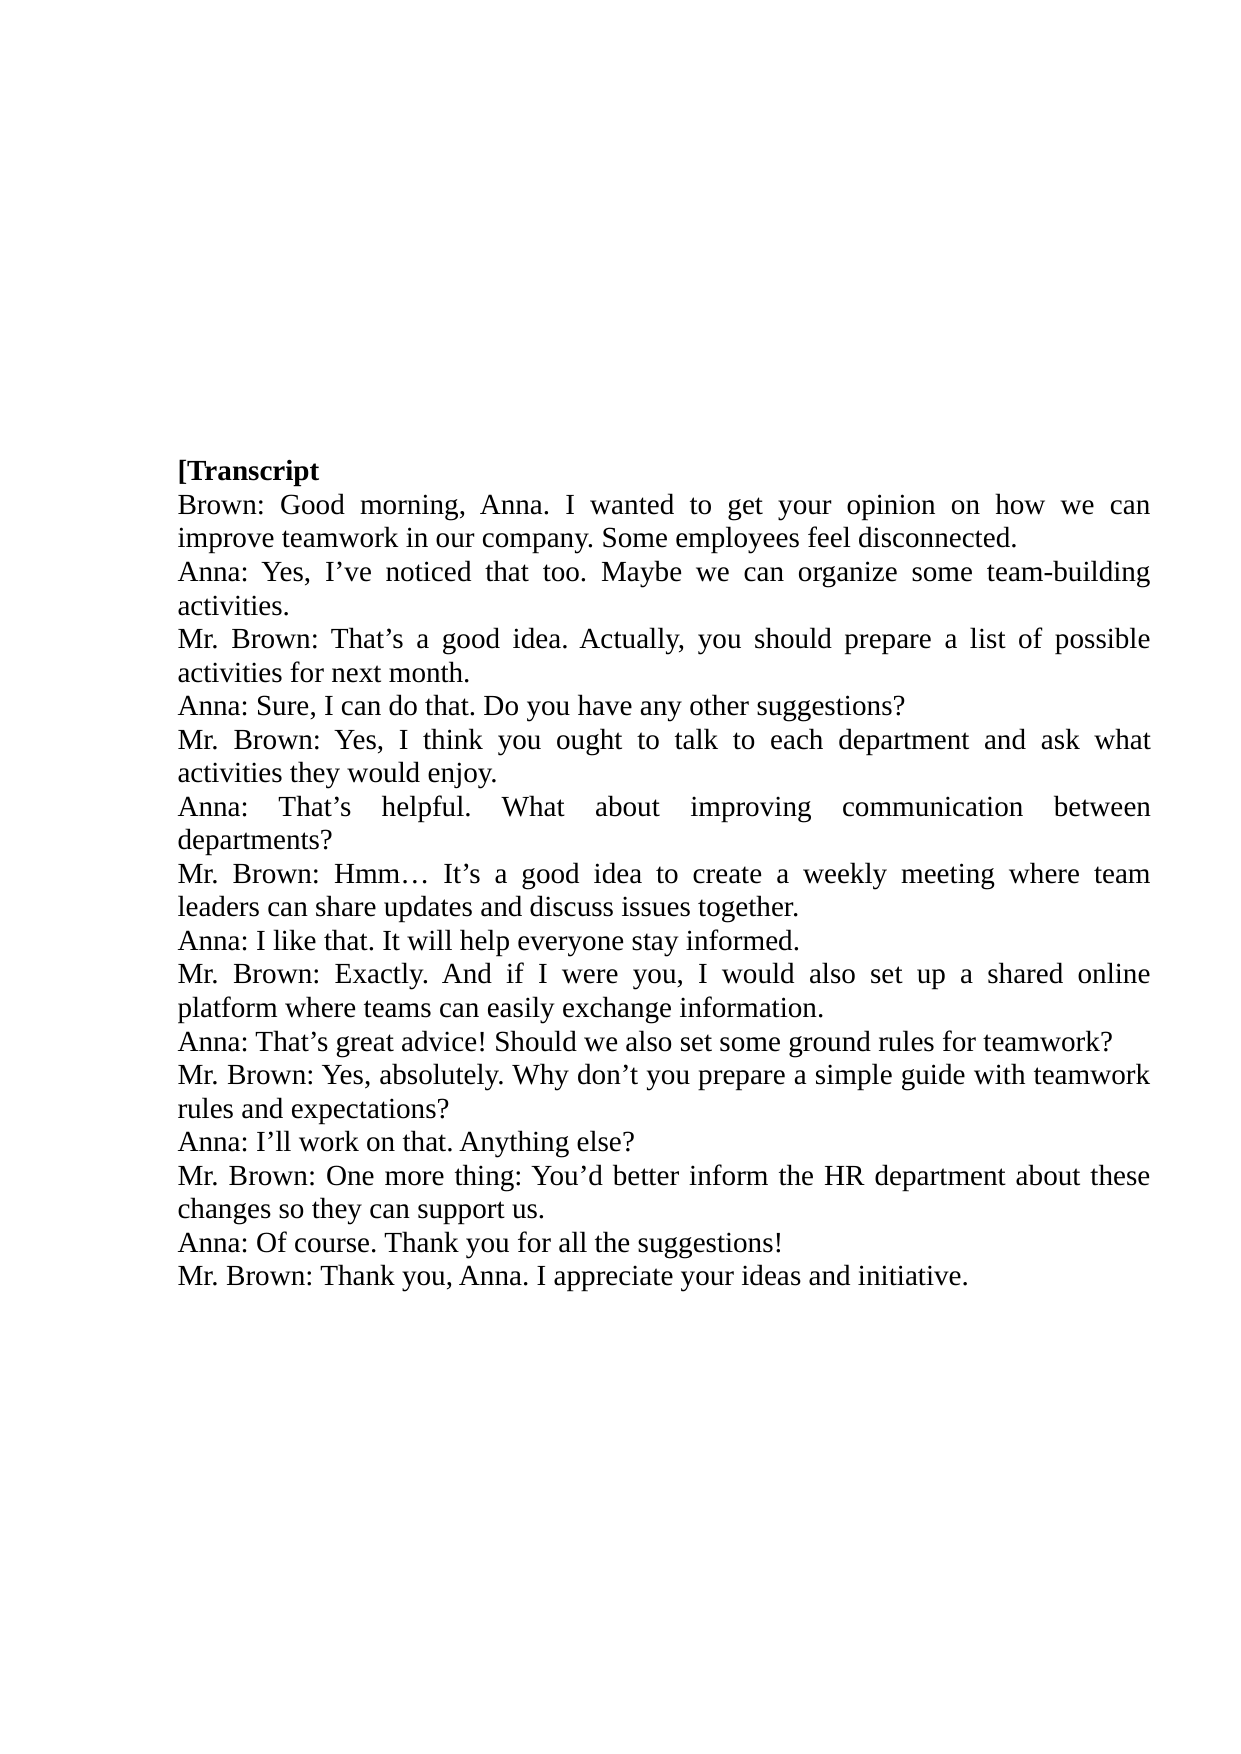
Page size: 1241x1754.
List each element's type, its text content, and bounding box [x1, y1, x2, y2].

text Anna: That’s helpful. What about improving communication between departments? [177, 789, 1152, 856]
text Brown: Good morning, Anna. I wanted to get your opinion on how we can improve teamwork in our company. Some employees feel disconnected. [177, 487, 1152, 554]
text Mr. Brown: Exactly. And if I were you, I would also set up a shared online platform where teams can easily exchange information. [177, 957, 1152, 1024]
text Anna: Yes, I’ve noticed that too. Maybe we can organize some team-building activities. [177, 554, 1152, 621]
text Mr. Brown: Yes, absolutely. Why don’t you prepare a simple guide with teamwork rules and expectations? [177, 1057, 1152, 1124]
text Mr. Brown: Hmm… It’s a good idea to create a weekly meeting where team leaders can share updates and discuss issues together. [177, 856, 1152, 923]
text Mr. Brown: That’s a good idea. Actually, you should prepare a list of possible activities for next month. [177, 621, 1152, 688]
text Anna: I’ll work on that. Anything else? [177, 1124, 1152, 1158]
text [Transcript [177, 453, 1152, 487]
text Mr. Brown: Yes, I think you ought to talk to each department and ask what activities they would enjoy. [177, 722, 1152, 789]
text Anna: I like that. It will help everyone stay informed. [177, 923, 1152, 957]
text Anna: That’s great advice! Should we also set some ground rules for teamwork? [177, 1024, 1152, 1057]
text Mr. Brown: One more thing: You’d better inform the HR department about these changes so they can support us. [177, 1158, 1152, 1225]
text Mr. Brown: Thank you, Anna. I appreciate your ideas and initiative. [177, 1258, 1152, 1292]
text Anna: Sure, I can do that. Do you have any other suggestions? [177, 688, 1152, 722]
text Anna: Of course. Thank you for all the suggestions! [177, 1225, 1152, 1258]
